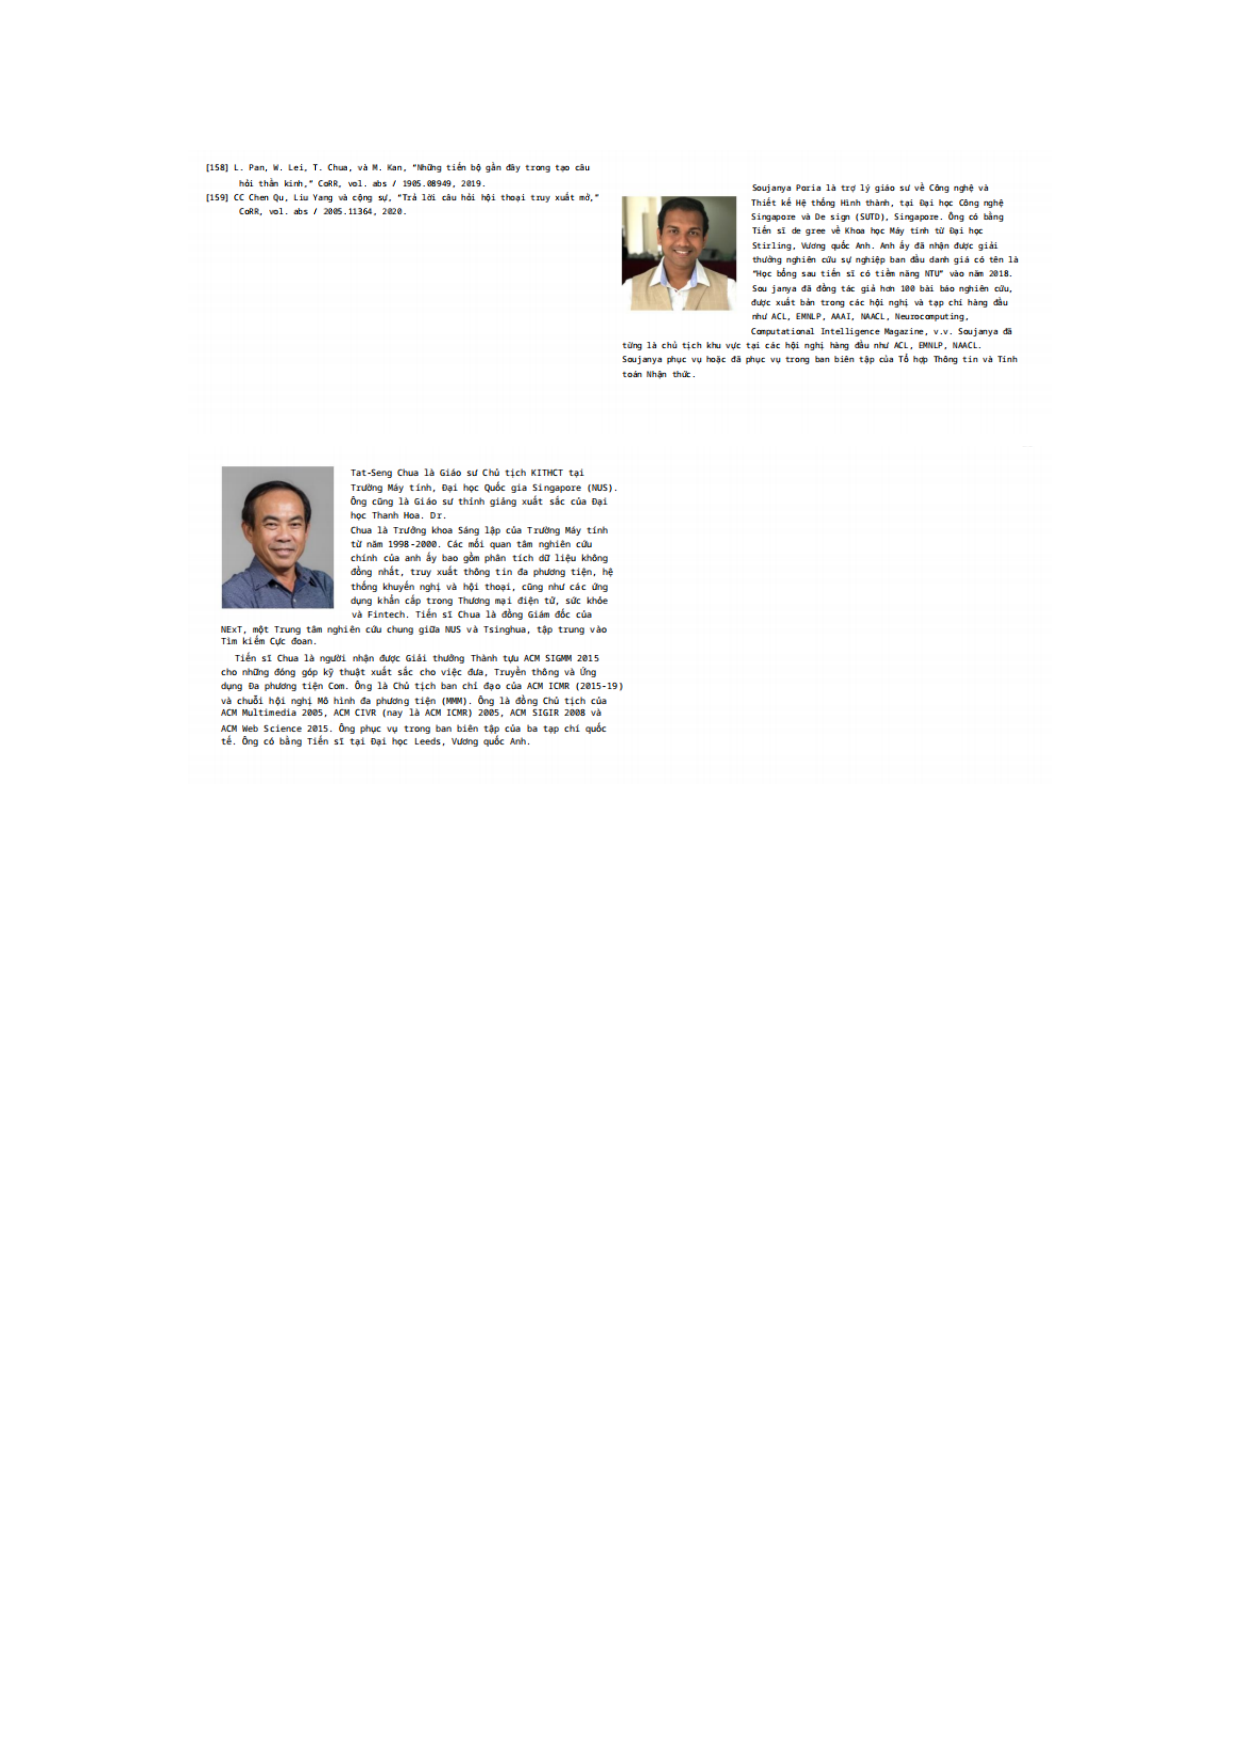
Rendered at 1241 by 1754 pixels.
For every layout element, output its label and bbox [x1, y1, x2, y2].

picture [187, 446, 1053, 784]
picture [187, 150, 1053, 434]
